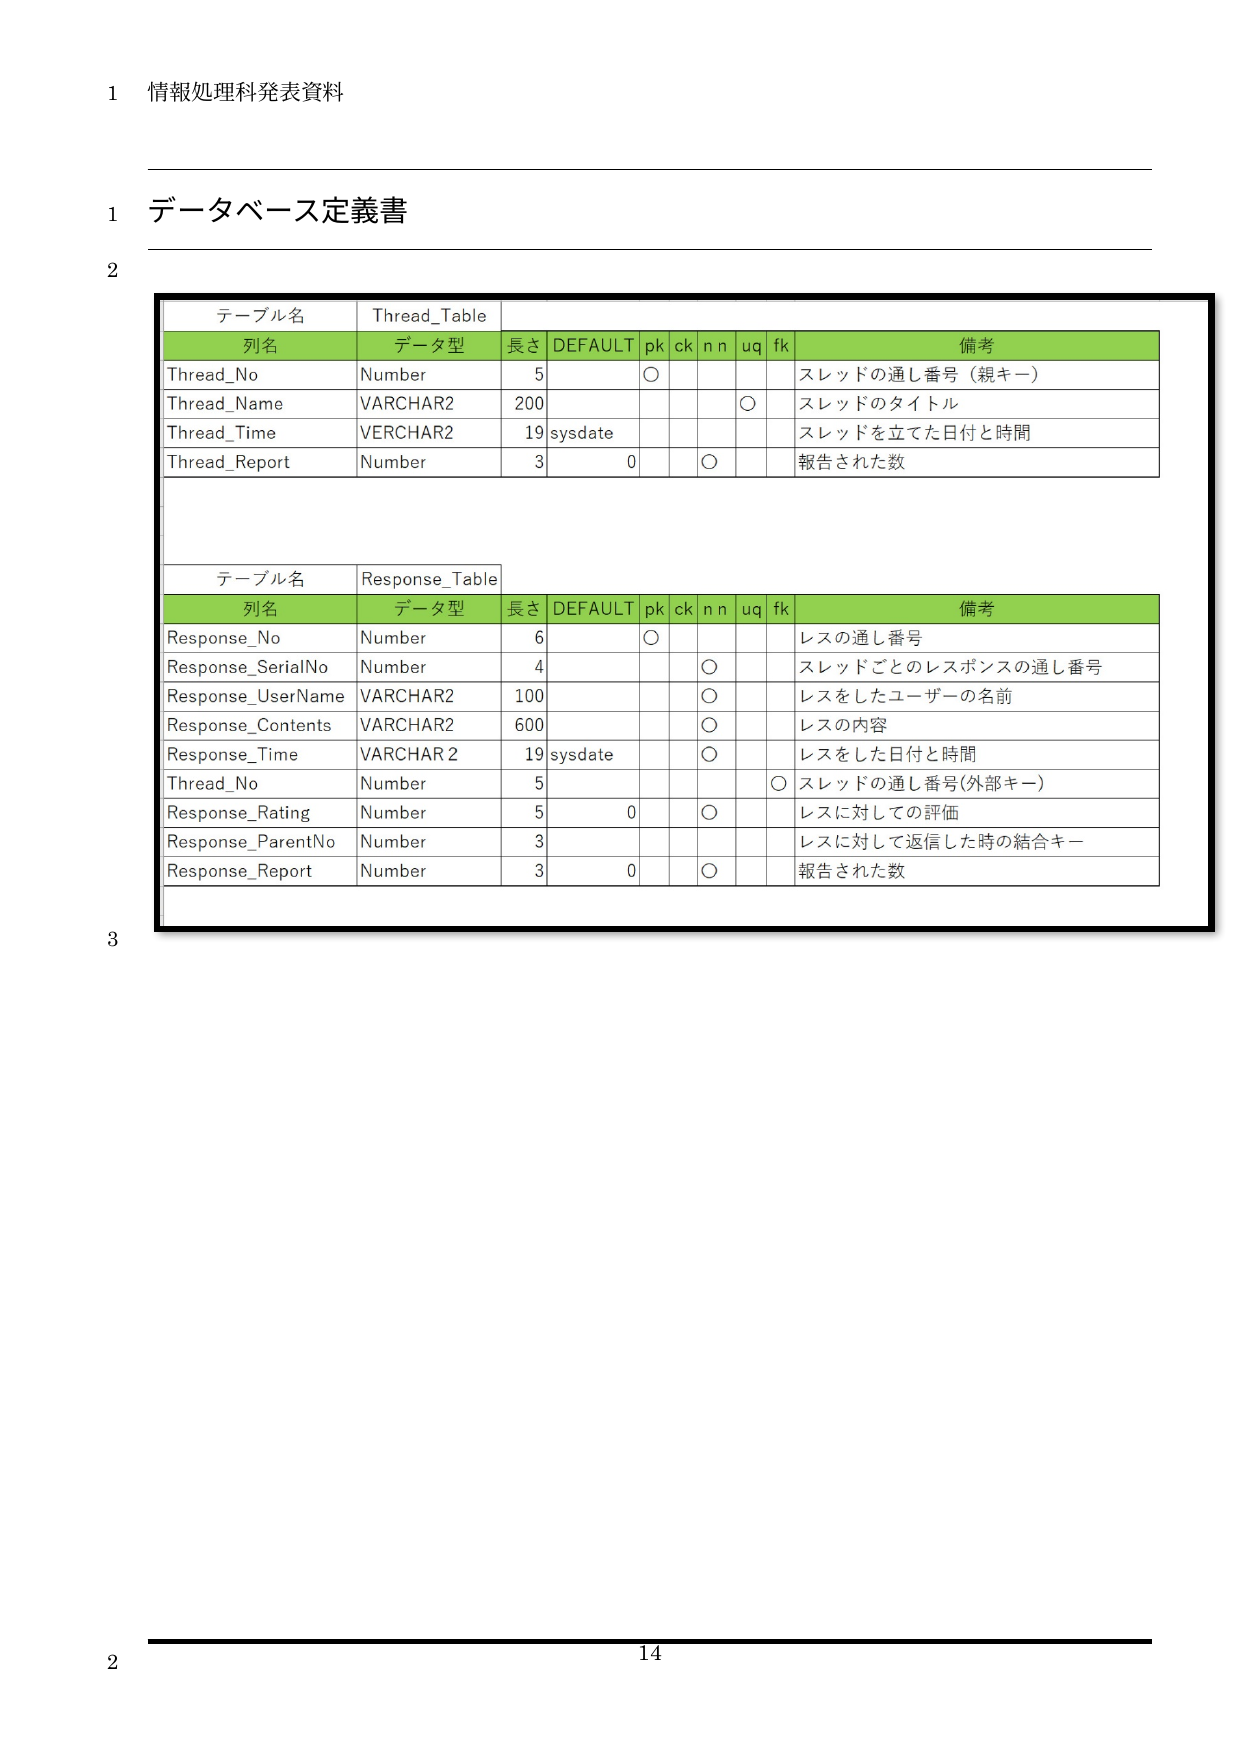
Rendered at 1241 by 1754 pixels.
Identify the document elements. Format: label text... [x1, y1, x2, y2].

picture [160, 300, 1208, 926]
text データベース定義書 [148, 170, 1152, 249]
